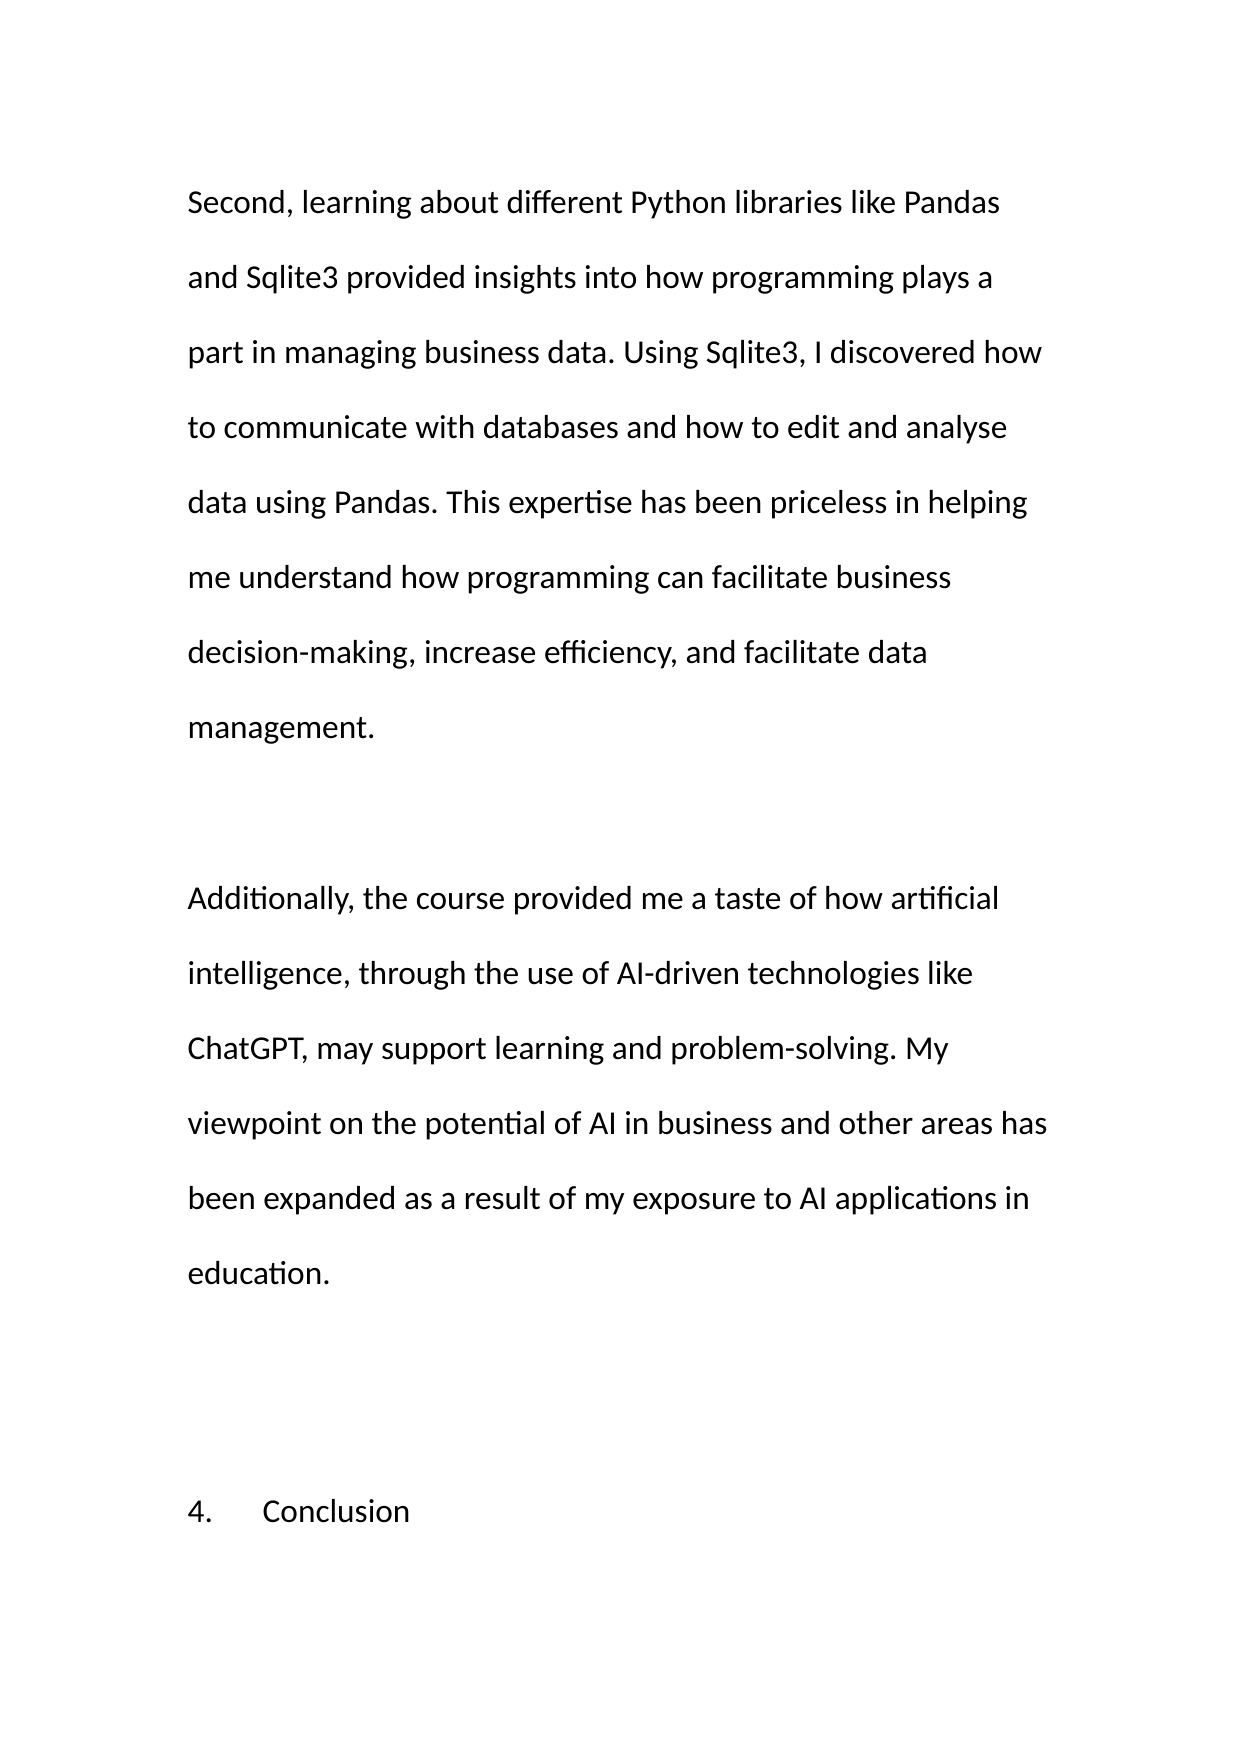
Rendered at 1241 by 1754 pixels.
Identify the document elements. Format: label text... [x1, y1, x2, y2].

text Additionally, the course provided me a taste of how artificial intelligence, through the use of AI-driven technologies like ChatGPT, may support learning and problem-solving. My viewpoint on the potential of AI in business and other areas has been expanded as a result of my exposure to AI applications in education. [187, 860, 1053, 1310]
list Conclusion [187, 1473, 1053, 1548]
text Second, learning about different Python libraries like Pandas and Sqlite3 provided insights into how programming plays a part in managing business data. Using Sqlite3, I discovered how to communicate with databases and how to edit and analyse data using Pandas. This expertise has been priceless in helping me understand how programming can facilitate business decision-making, increase efficiency, and facilitate data management. [187, 164, 1053, 764]
